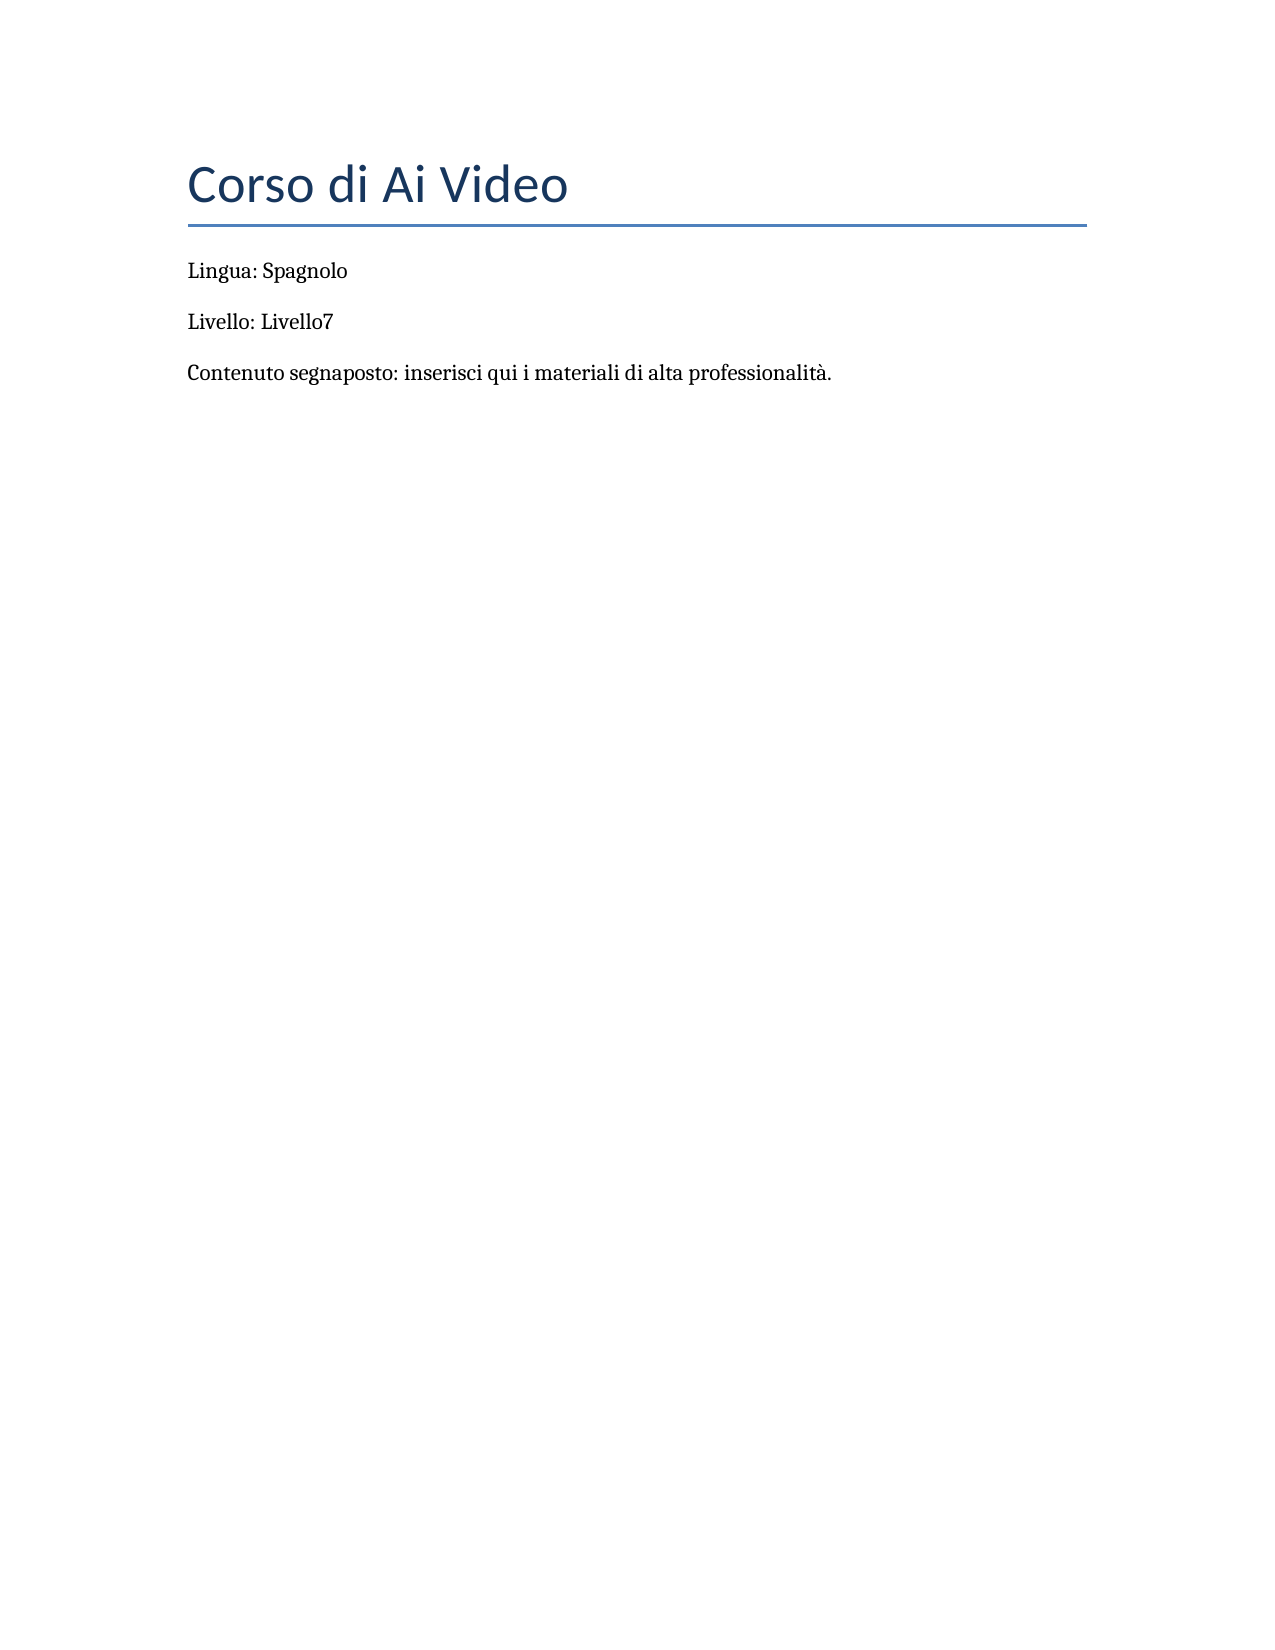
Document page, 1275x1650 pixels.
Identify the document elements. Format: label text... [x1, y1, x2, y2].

title Corso di Ai Video [187, 150, 1087, 227]
text Contenuto segnaposto: inserisci qui i materiali di alta professionalità. [187, 360, 1087, 386]
text Lingua: Spagnolo [187, 258, 1087, 284]
text Livello: Livello7 [187, 309, 1087, 335]
